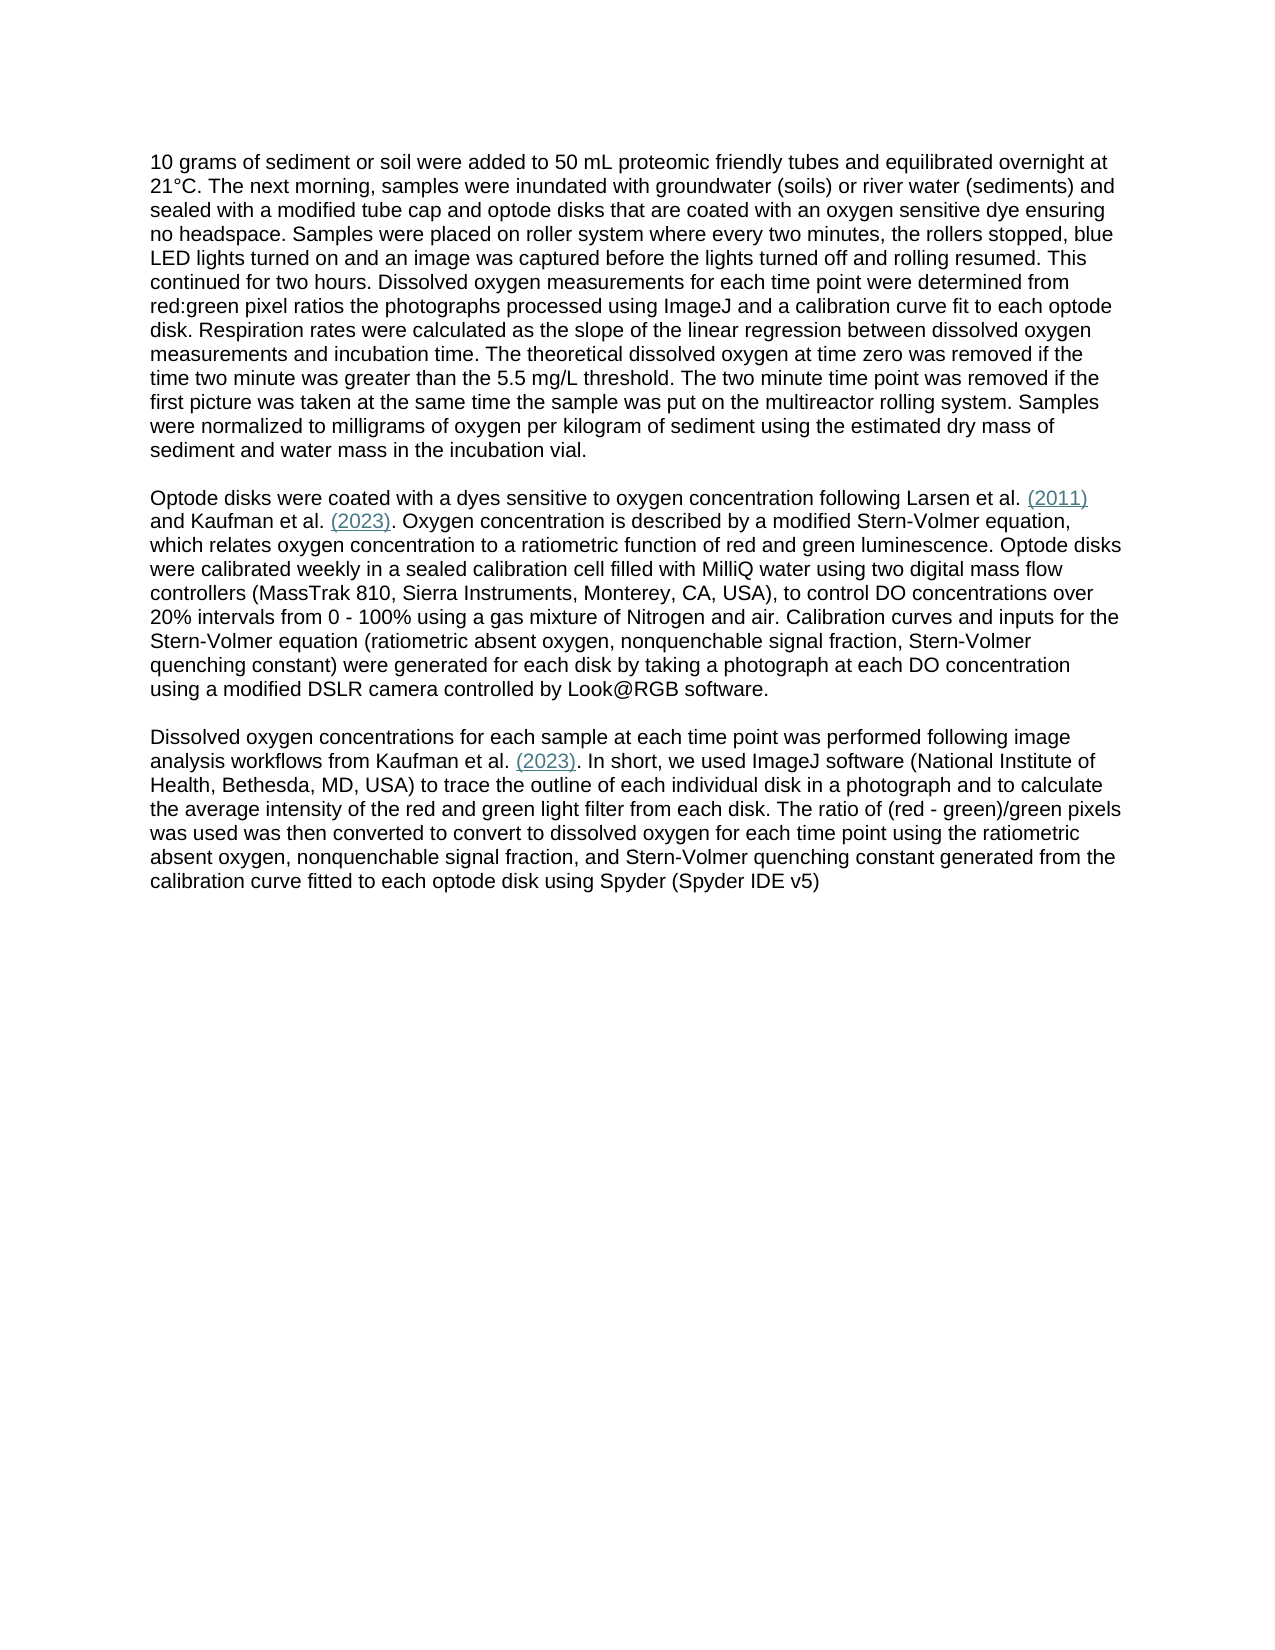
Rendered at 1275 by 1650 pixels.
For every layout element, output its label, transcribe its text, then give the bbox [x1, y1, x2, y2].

text 10 grams of sediment or soil were added to 50 mL proteomic friendly tubes and equilibrated overnight at 21°C. The next morning, samples were inundated with groundwater (soils) or river water (sediments) and sealed with a modified tube cap and optode disks that are coated with an oxygen sensitive dye ensuring no headspace. Samples were placed on roller system where every two minutes, the rollers stopped, blue LED lights turned on and an image was captured before the lights turned off and rolling resumed. This continued for two hours. Dissolved oxygen measurements for each time point were determined from red:green pixel ratios the photographs processed using ImageJ and a calibration curve fit to each optode disk. Respiration rates were calculated as the slope of the linear regression between dissolved oxygen measurements and incubation time. The theoretical dissolved oxygen at time zero was removed if the time two minute was greater than the 5.5 mg/L threshold. The two minute time point was removed if the first picture was taken at the same time the sample was put on the multireactor rolling system. Samples were normalized to milligrams of oxygen per kilogram of sediment using the estimated dry mass of sediment and water mass in the incubation vial. [150, 150, 1125, 461]
text Dissolved oxygen concentrations for each sample at each time point was performed following image analysis workflows from Kaufman et al. (2023). In short, we used ImageJ software (National Institute of Health, Bethesda, MD, USA) to trace the outline of each individual disk in a photograph and to calculate the average intensity of the red and green light filter from each disk. The ratio of (red - green)/green pixels was used was then converted to convert to dissolved oxygen for each time point using the ratiometric absent oxygen, nonquenchable signal fraction, and Stern-Volmer quenching constant generated from the calibration curve fitted to each optode disk using Spyder (Spyder IDE v5) [150, 725, 1125, 893]
text Optode disks were coated with a dyes sensitive to oxygen concentration following Larsen et al. (2011) and Kaufman et al. (2023). Oxygen concentration is described by a modified Stern-Volmer equation, which relates oxygen concentration to a ratiometric function of red and green luminescence. Optode disks were calibrated weekly in a sealed calibration cell filled with MilliQ water using two digital mass flow controllers (MassTrak 810, Sierra Instruments, Monterey, CA, USA), to control DO concentrations over 20% intervals from 0 - 100% using a gas mixture of Nitrogen and air. Calibration curves and inputs for the Stern-Volmer equation (ratiometric absent oxygen, nonquenchable signal fraction, Stern-Volmer quenching constant) were generated for each disk by taking a photograph at each DO concentration using a modified DSLR camera controlled by Look@RGB software. [150, 485, 1125, 701]
